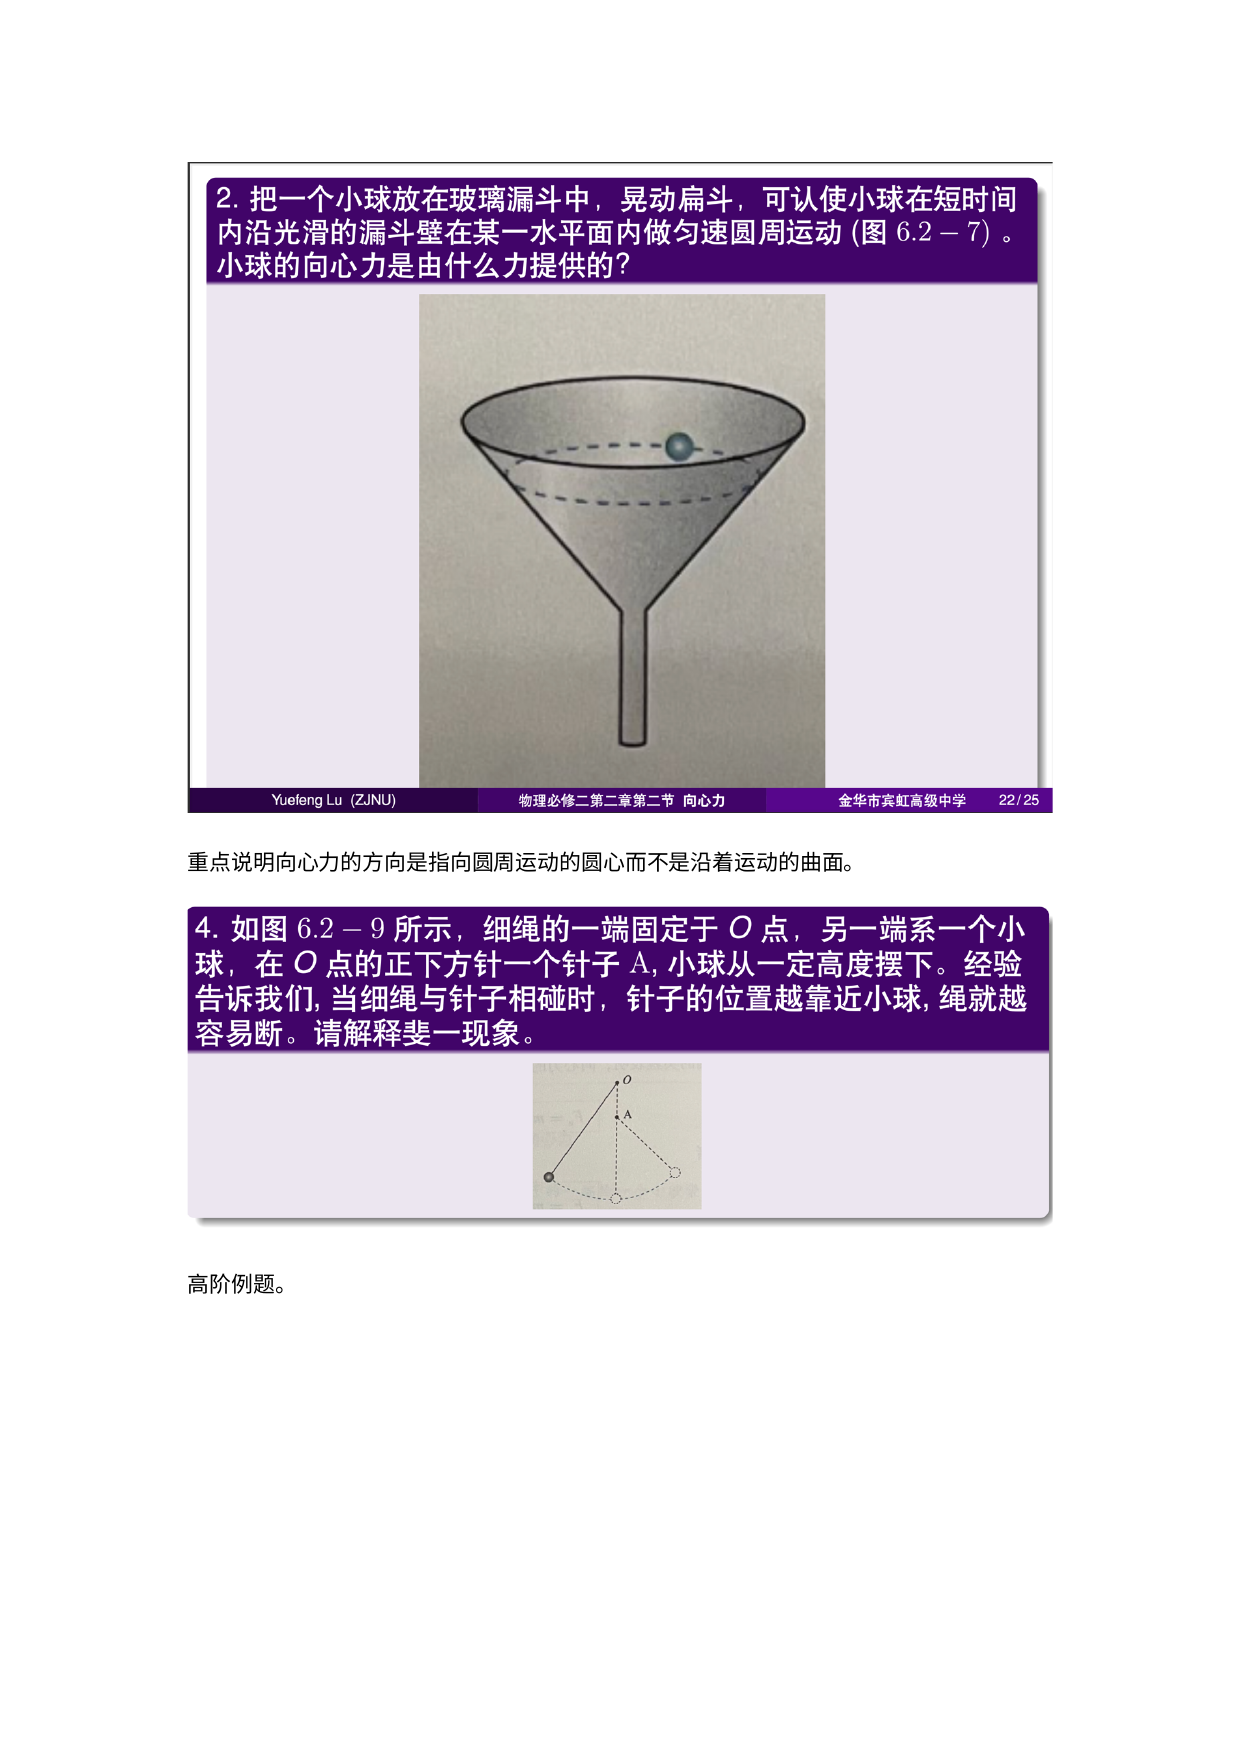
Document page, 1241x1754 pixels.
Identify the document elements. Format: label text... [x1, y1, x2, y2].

text 高阶例题。 [187, 1267, 1053, 1299]
text 重点说明向心力的方向是指向圆周运动的圆心而不是沿着运动的曲面。 [187, 844, 1053, 877]
picture [187, 162, 1053, 813]
picture [187, 877, 1053, 1252]
